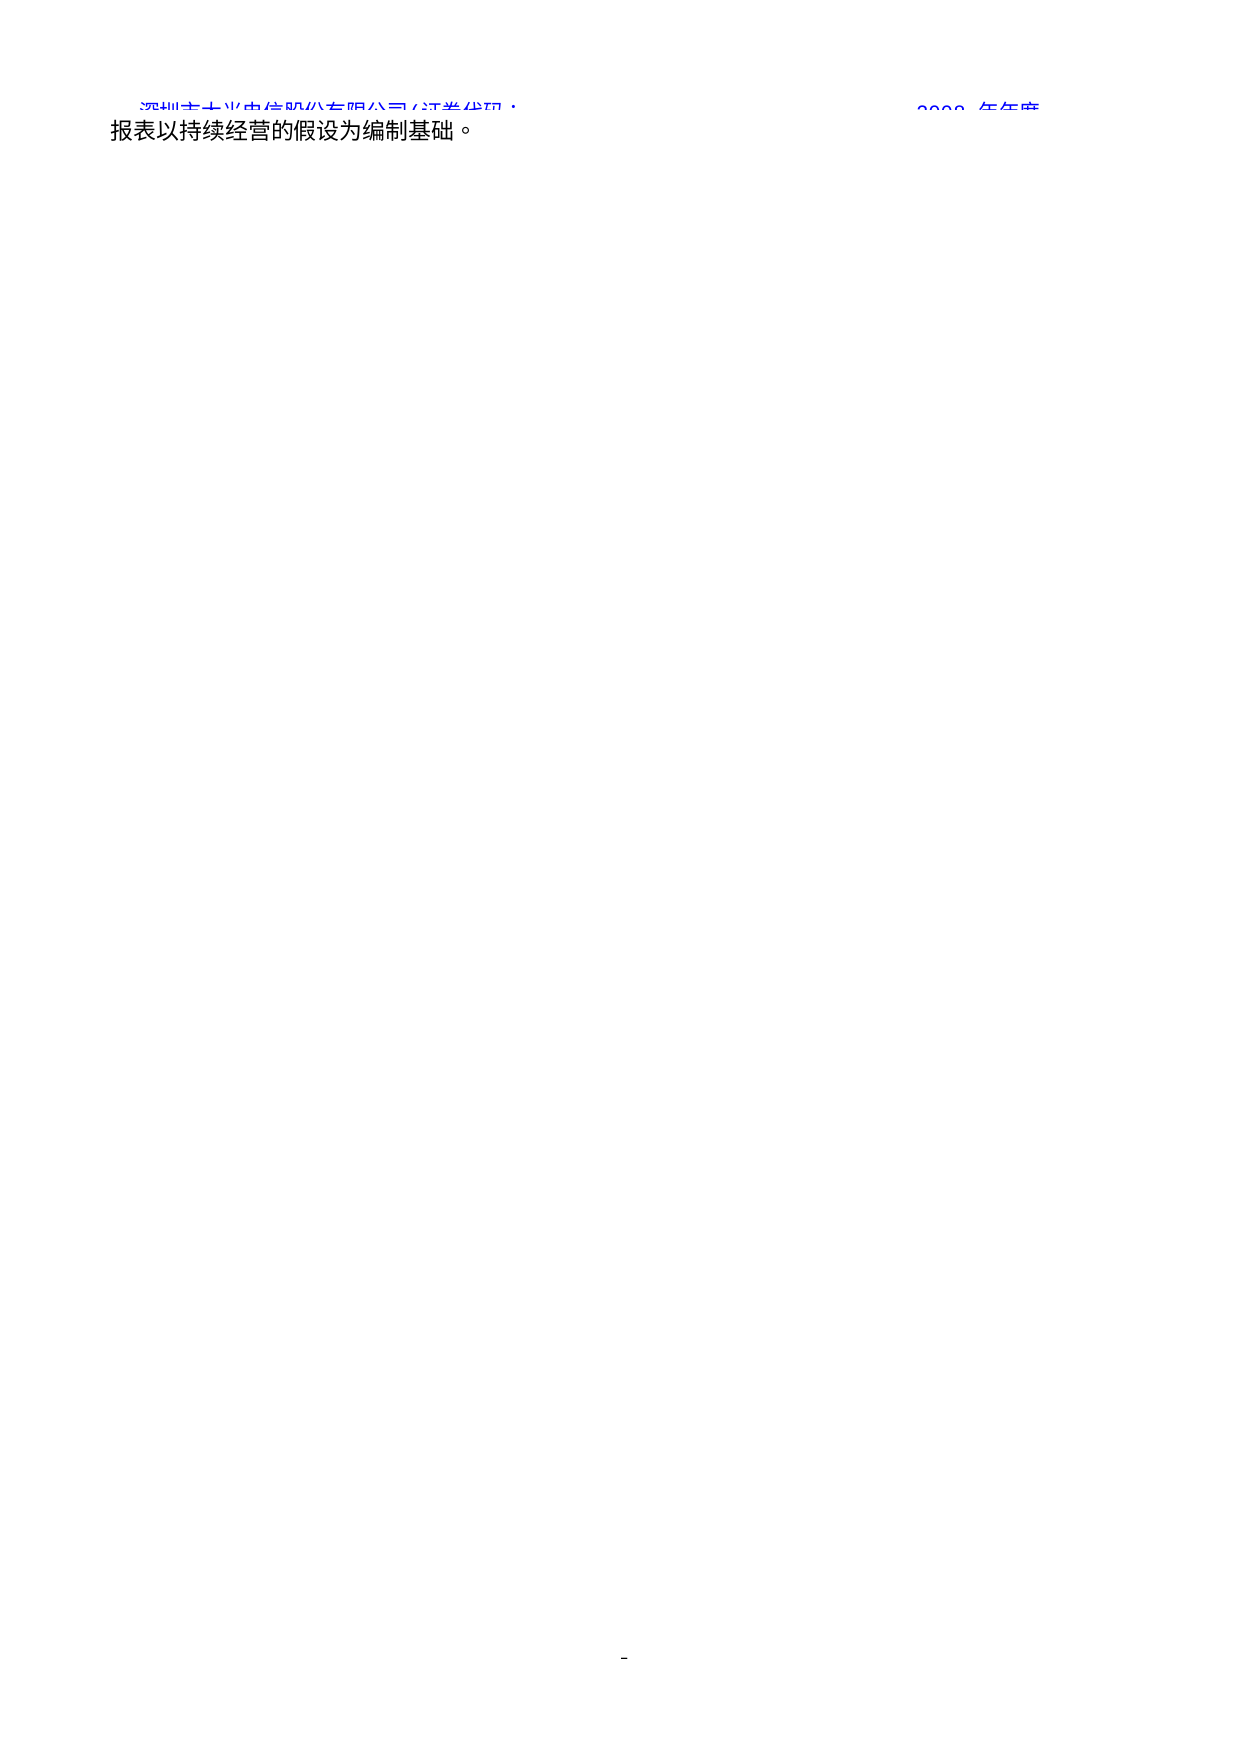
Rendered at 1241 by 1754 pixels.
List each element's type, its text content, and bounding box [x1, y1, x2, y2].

text 报表以持续经营的假设为编制基础。 [110, 114, 1190, 146]
